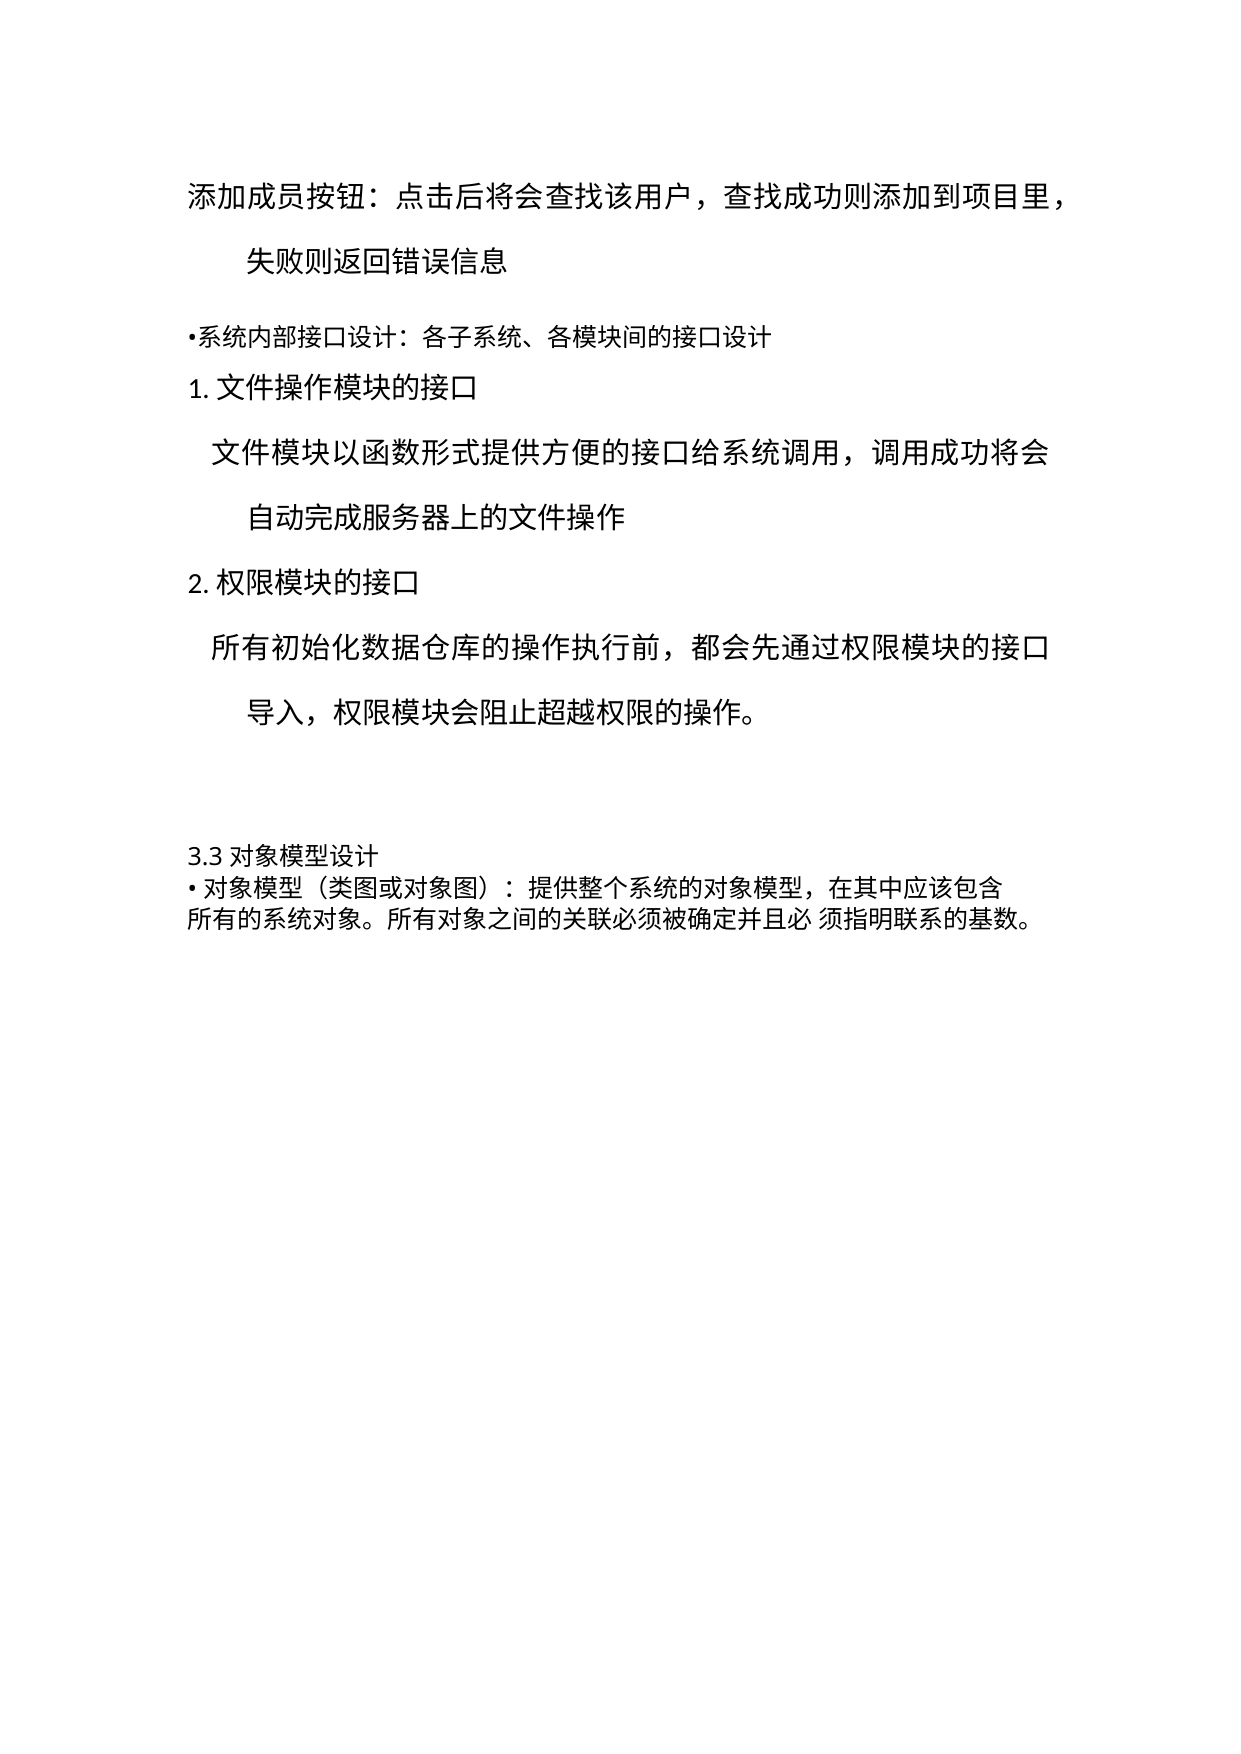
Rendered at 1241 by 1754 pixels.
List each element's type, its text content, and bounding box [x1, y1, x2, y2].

text • 对象模型（类图或对象图）：提供整个系统的对象模型，在其中应该包含 [187, 872, 1053, 903]
text 所有的系统对象。所有对象之间的关联必须被确定并且必 须指明联系的基数。 [187, 903, 1053, 935]
text 1. 文件操作模块的接口 [187, 353, 1053, 418]
text •系统内部接口设计：各子系统、各模块间的接口设计 [187, 322, 1053, 353]
text 文件模块以函数形式提供方便的接口给系统调用，调用成功将会自动完成服务器上的文件操作 [187, 418, 1053, 548]
text 2. 权限模块的接口 [187, 548, 1053, 613]
text 3.3 对象模型设计 [187, 841, 1053, 872]
text 所有初始化数据仓库的操作执行前，都会先通过权限模块的接口导入，权限模块会阻止超越权限的操作。 [187, 613, 1053, 743]
text 添加成员按钮：点击后将会查找该用户，查找成功则添加到项目里，失败则返回错误信息 [187, 162, 1053, 292]
